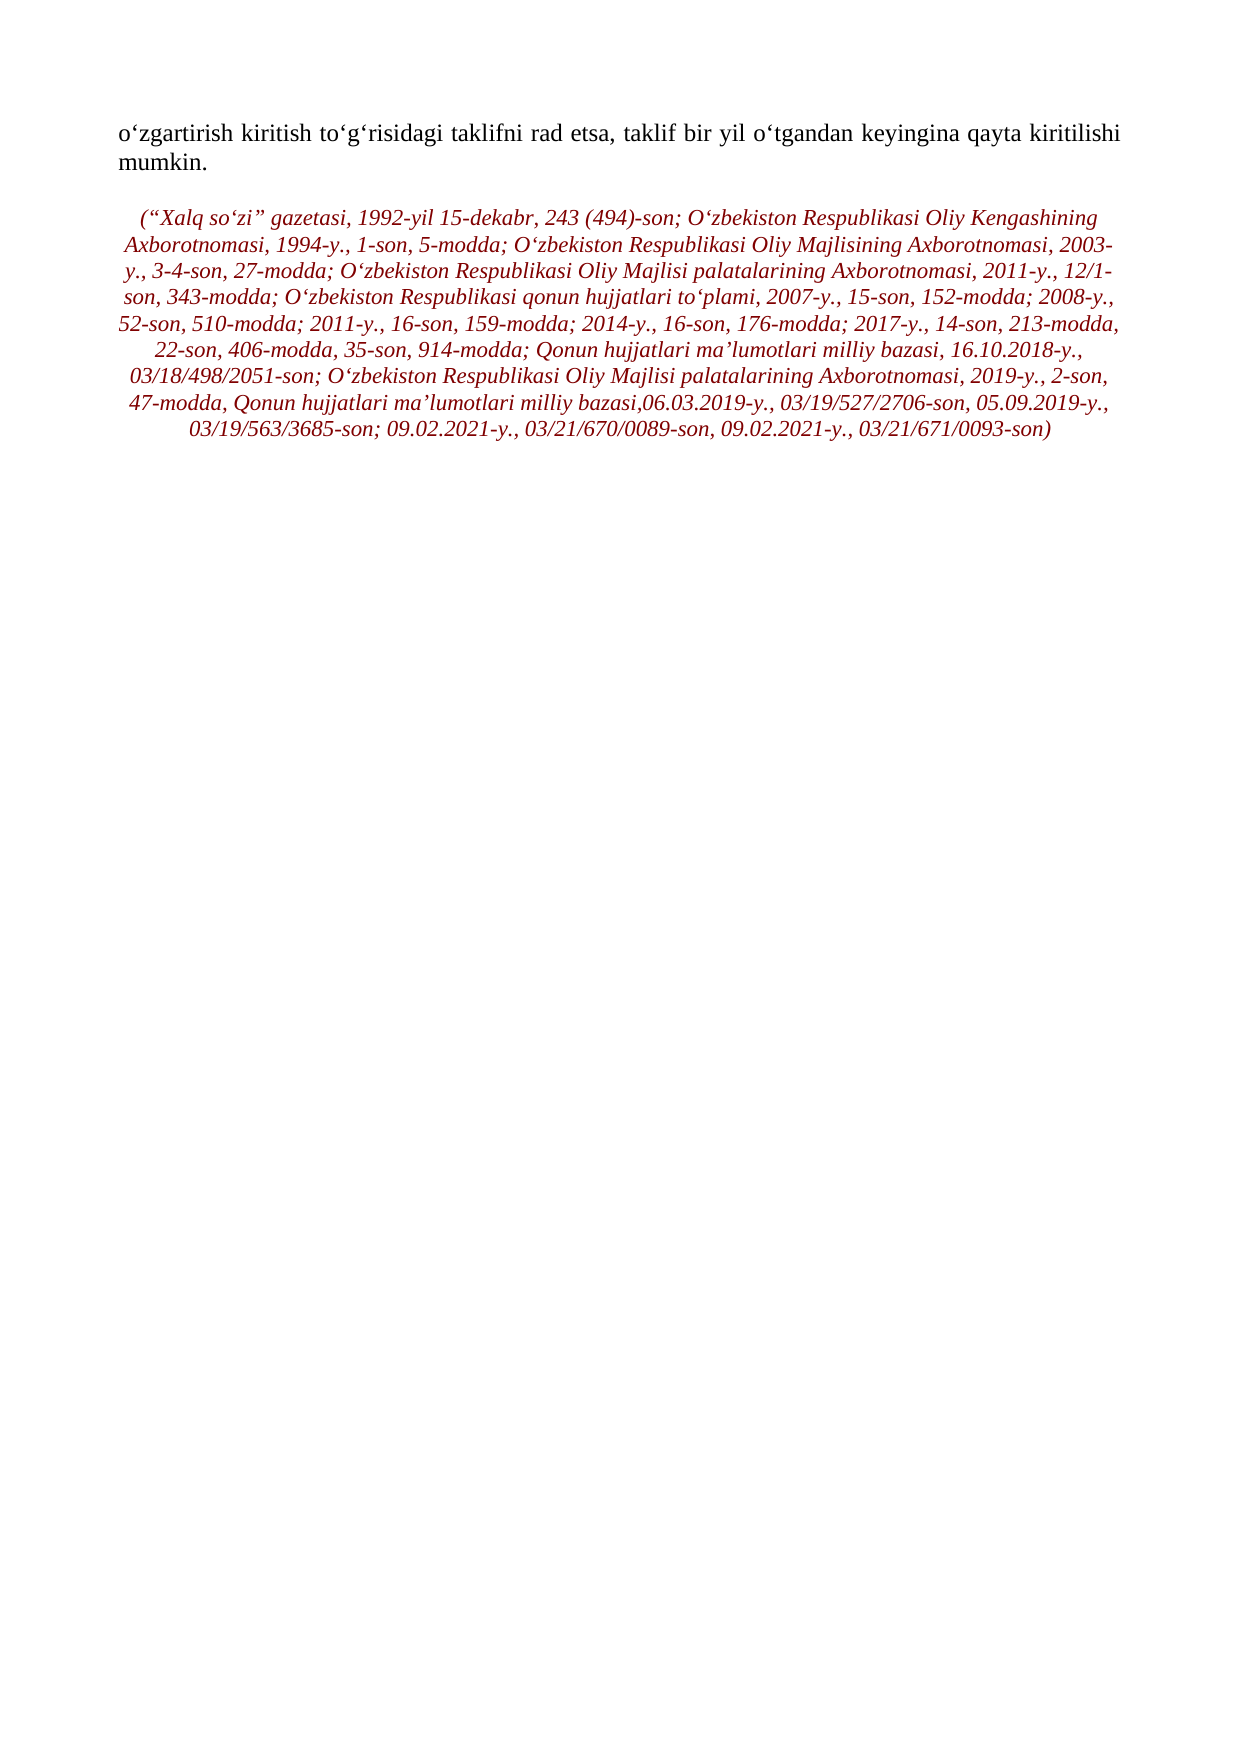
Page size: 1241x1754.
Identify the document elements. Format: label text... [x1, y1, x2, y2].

text (“Xalq so‘zi” gazetasi, 1992-yil 15-dekabr, 243 (494)-son; O‘zbekiston Respublikasi Oliy Kengashining Axborotnomasi, 1994-y., 1-son, 5-modda; O‘zbekiston Respublikasi Oliy Majlisining Axborotnomasi, 2003-y., 3-4-son, 27-modda; O‘zbekiston Respublikasi Oliy Majlisi palatalarining Axborotnomasi, 2011-y., 12/1-son, 343-modda; O‘zbekiston Respublikasi qonun hujjatlari to‘plami, 2007-y., 15-son, 152-modda; 2008-y., 52-son, 510-modda; 2011-y., 16-son, 159-modda; 2014-y., 16-son, 176-modda; 2017-y., 14-son, 213-modda, 22-son, 406-modda, 35-son, 914-modda; Qonun hujjatlari ma’lumotlari milliy bazasi, 16.10.2018-y., 03/18/498/2051-son; O‘zbekiston Respublikasi Oliy Majlisi palatalarining Axborotnomasi, 2019-y., 2-son, 47-modda, Qonun hujjatlari ma’lumotlari milliy bazasi,06.03.2019-y., 03/19/527/2706-son, 05.09.2019-y., 03/19/563/3685-son; 09.02.2021-y., 03/21/670/0089-son, 09.02.2021-y., 03/21/671/0093-son) [118, 204, 1122, 442]
